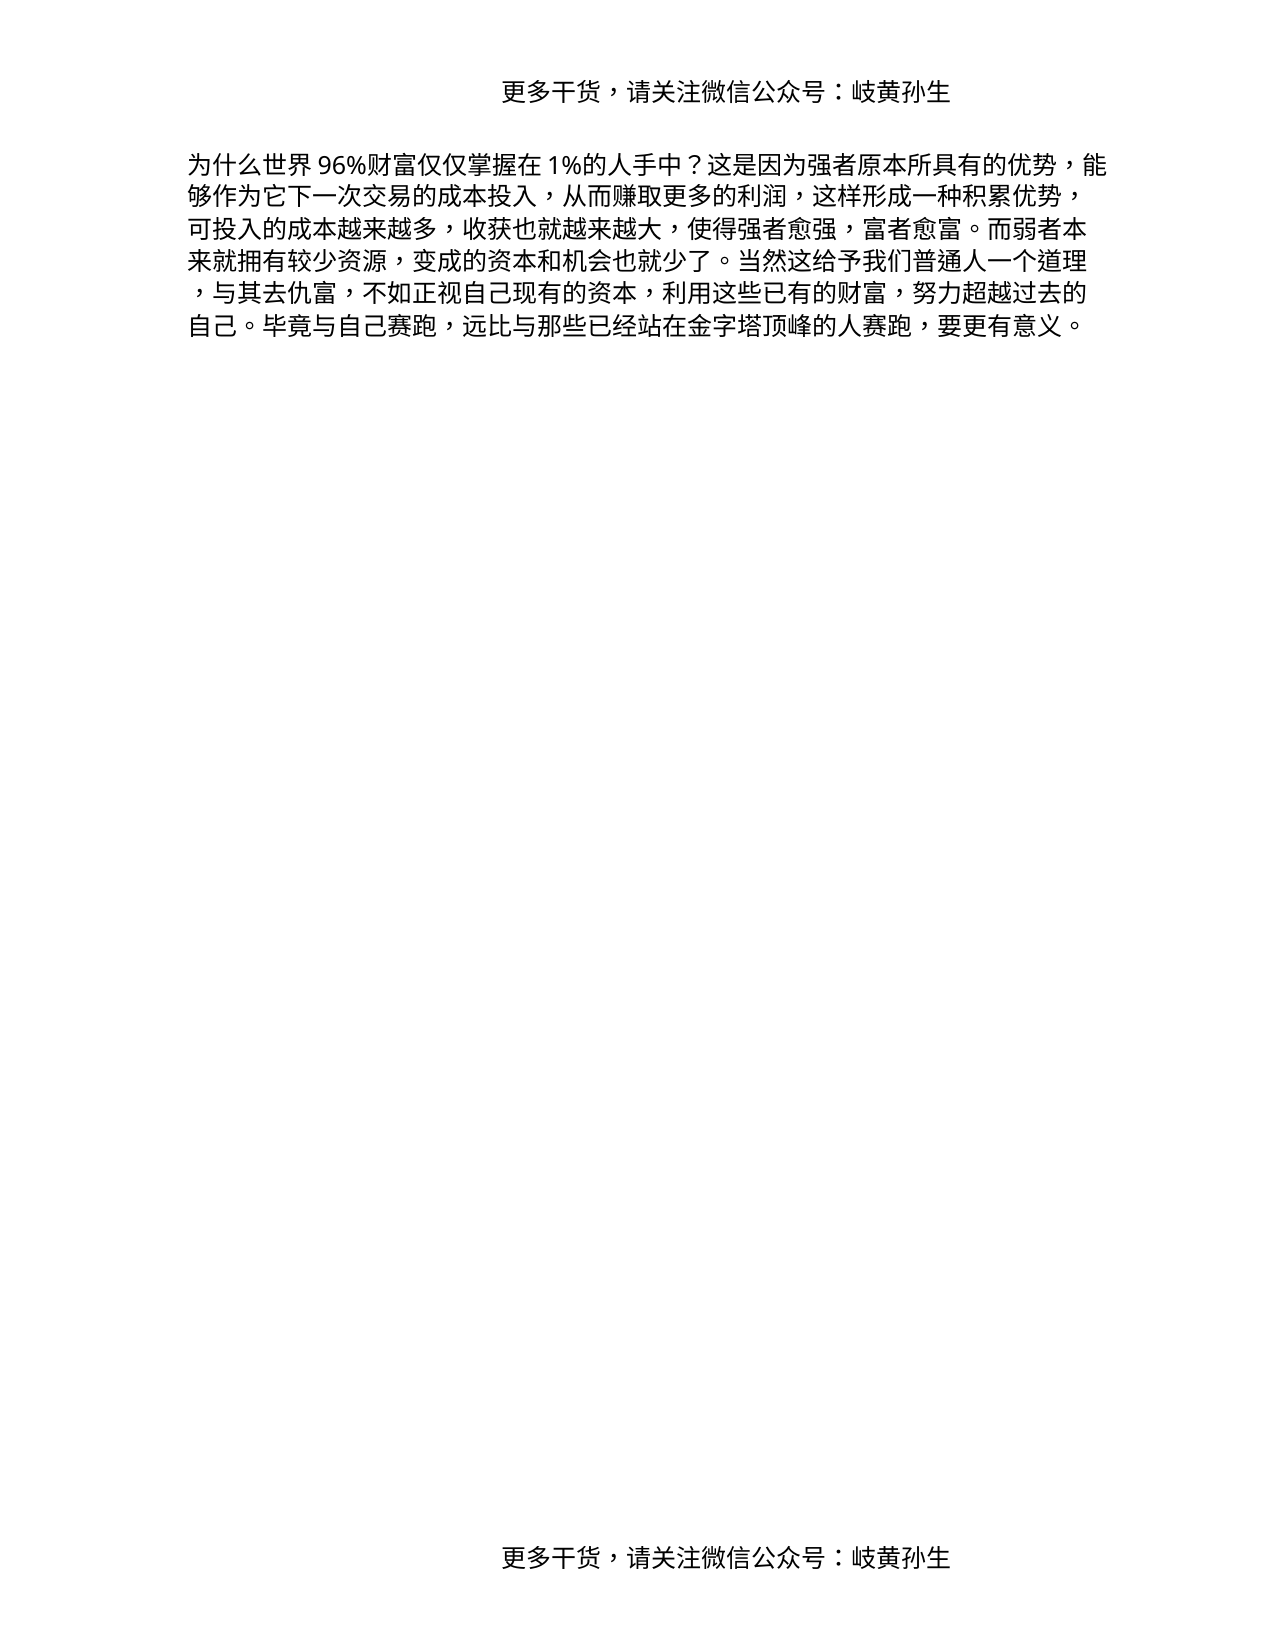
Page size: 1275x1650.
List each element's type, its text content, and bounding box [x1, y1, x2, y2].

text 为什么世界96%财富仅仅掌握在1%的人手中？这是因为强者原本所具有的优势，能 [187, 154, 1264, 180]
text 够作为它下一次交易的成本投入，从而赚取更多的利润，这样形成一种积累优势， 可投入的成本越来越多，收获也就越来越大，使得强者愈强，富者愈富。而弱者本 来就拥有较少资源，变成的资本和机会也就少了。当然这给予我们普通人一个道理 ，与其去仇富，不如正视自己现有的资本，利用这些已有的财富，努力超越过去的 自己。毕竟与自己赛跑，远比与那些已经站在金字塔顶峰的人赛跑，要更有意义。 [187, 180, 1092, 342]
